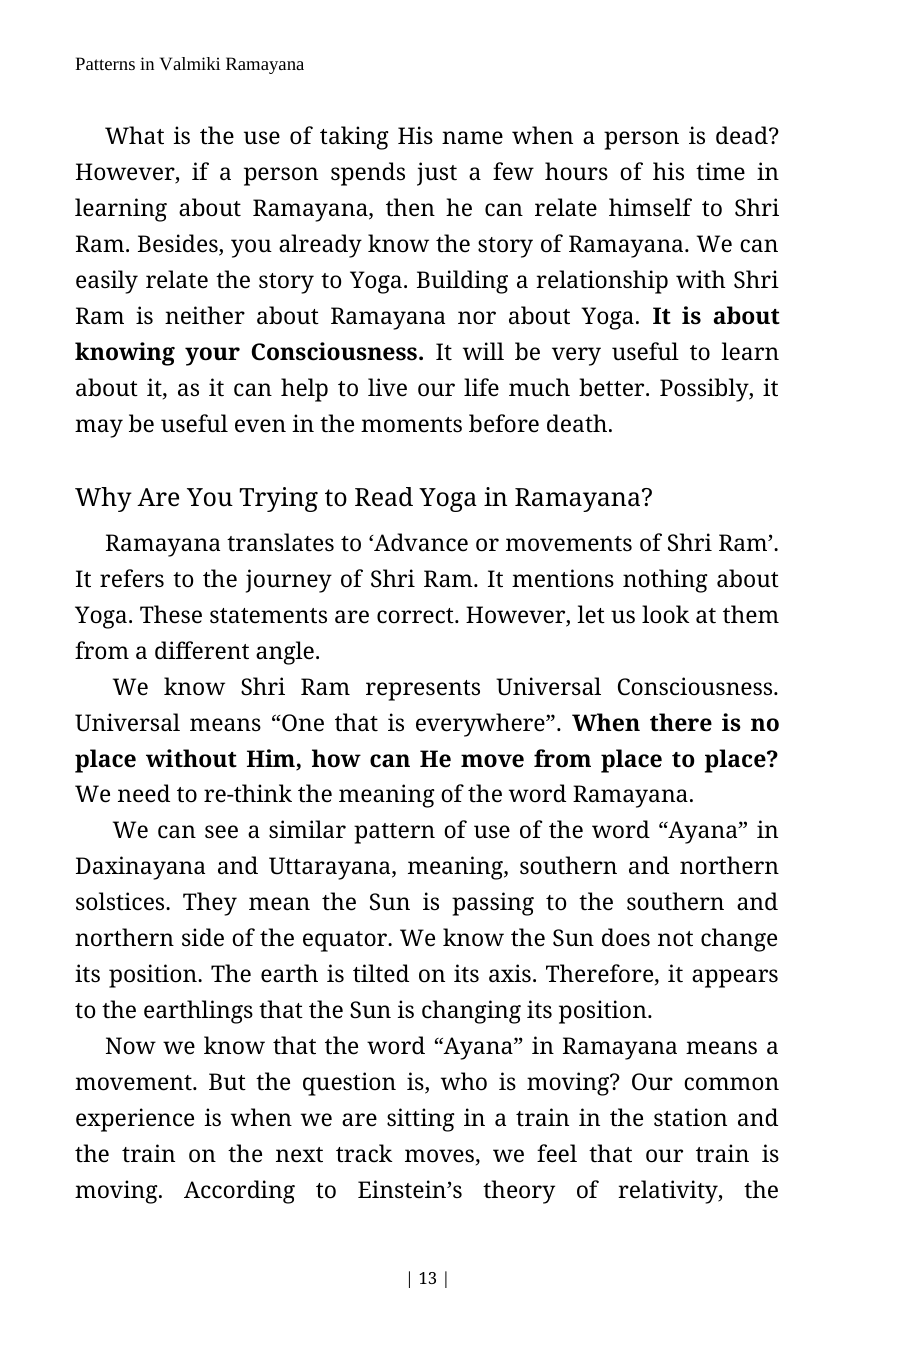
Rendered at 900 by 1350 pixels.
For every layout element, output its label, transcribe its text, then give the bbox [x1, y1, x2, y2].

text What is the use of taking His name when a person is dead? However, if a person spends just a few hours of his time in learning about Ramayana, then he can relate himself to Shri Ram. Besides, you already know the story of Ramayana. We can easily relate the story to Yoga. Building a relationship with Shri Ram is neither about Ramayana nor about Yoga. It is about knowing your Consciousness. It will be very useful to learn about it, as it can help to live our life much better. Possibly, it may be useful even in the moments before death. [75, 120, 780, 439]
text Ramayana translates to ‘Advance or movements of Shri Ram’. It refers to the journey of Shri Ram. It mentions nothing about Yoga. These statements are correct. However, let us look at them from a different angle. [75, 527, 780, 666]
subtitle Why Are You Trying to Read Yoga in Ramayana? [75, 479, 780, 513]
text We know Shri Ram represents Universal Consciousness. Universal means “One that is everywhere”. When there is no place without Him, how can He move from place to place? We need to re-think the meaning of the word Ramayana. [75, 671, 780, 810]
text We can see a similar pattern of use of the word “Ayana” in Daxinayana and Uttarayana, meaning, southern and northern solstices. They mean the Sun is passing to the southern and northern side of the equator. We know the Sun does not change its position. The earth is tilted on its axis. Therefore, it appears to the earthlings that the Sun is changing its position. [75, 814, 780, 1025]
